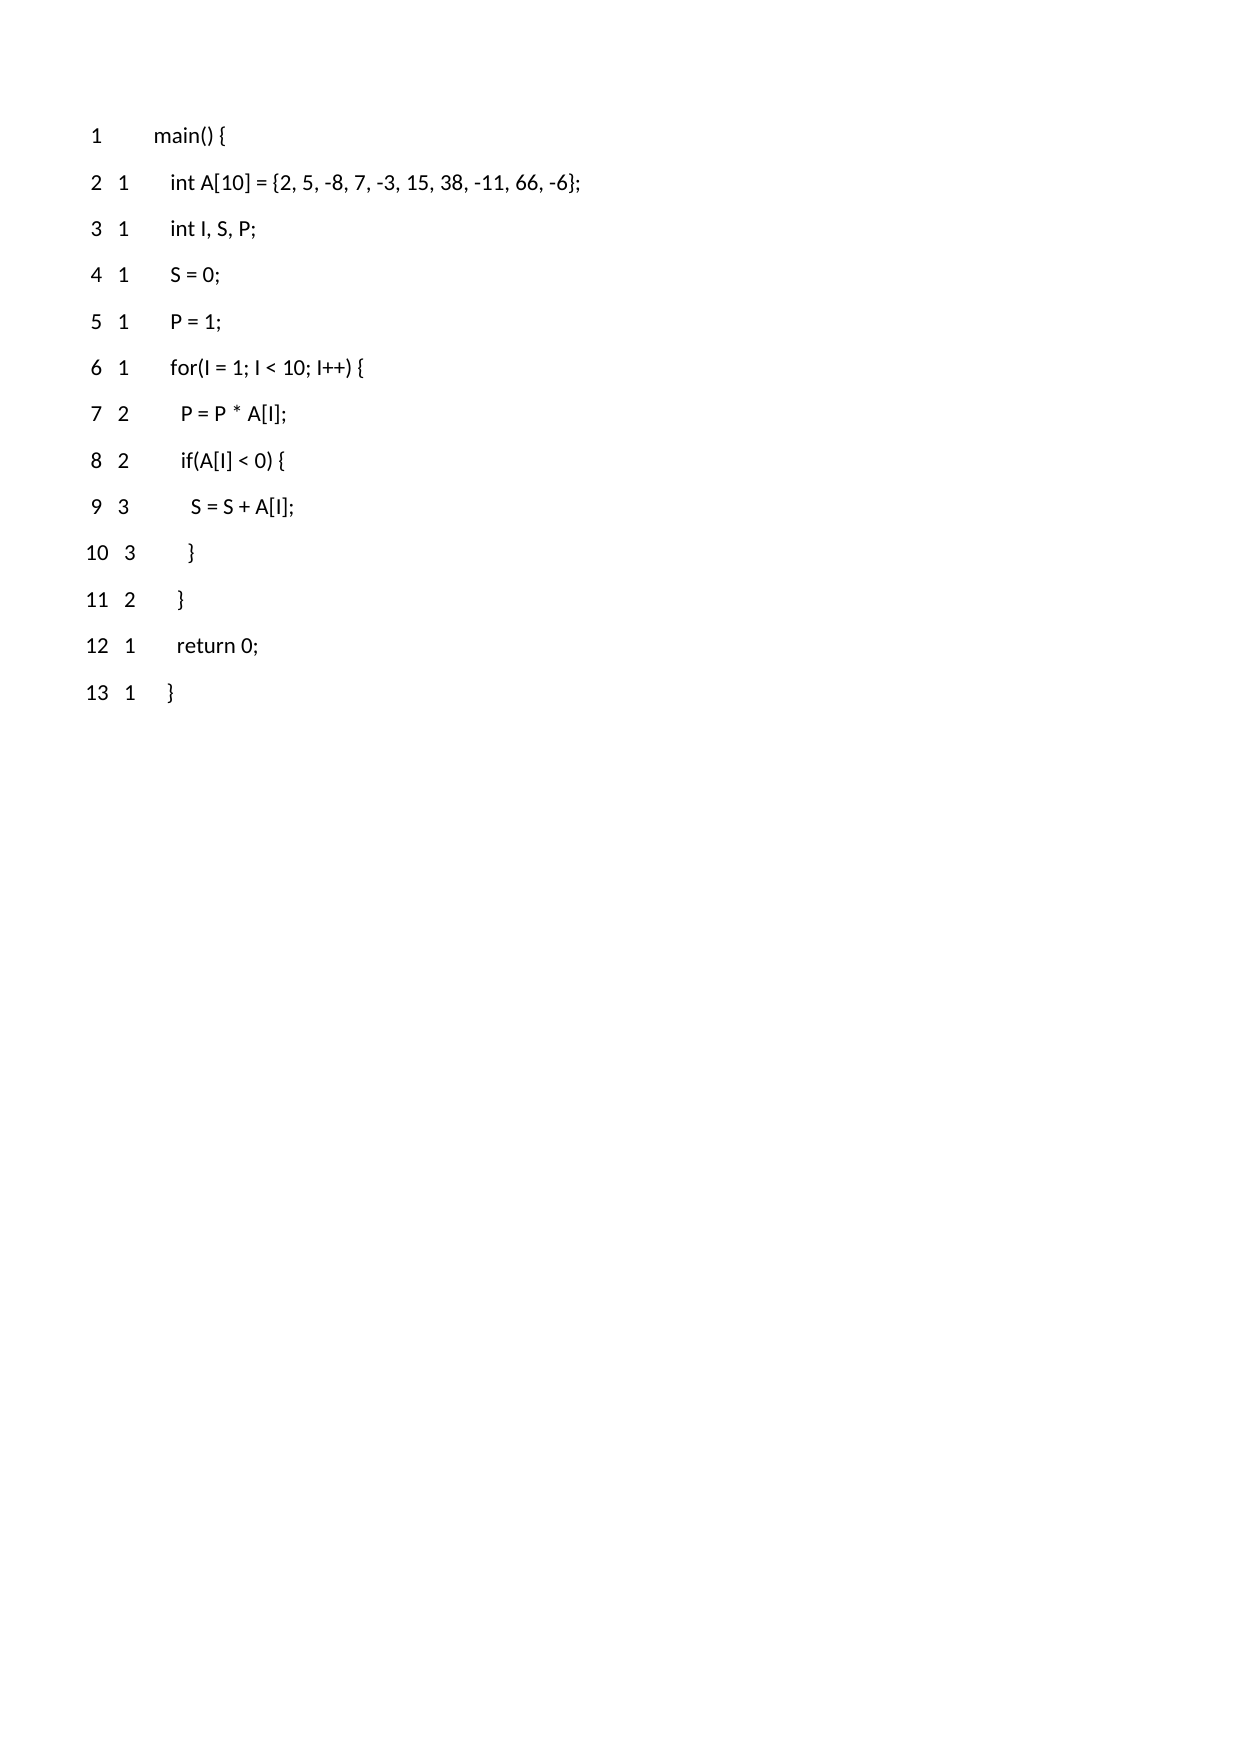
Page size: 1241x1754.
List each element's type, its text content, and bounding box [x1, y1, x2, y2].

text 1 main() { [75, 121, 1165, 149]
text 8 2 if(A[I] < 0) { [75, 446, 1165, 474]
text 13 1 } [75, 678, 1165, 706]
text 3 1 int I, S, P; [75, 214, 1165, 242]
text 11 2 } [75, 585, 1165, 613]
text 2 1 int A[10] = {2, 5, -8, 7, -3, 15, 38, -11, 66, -6}; [75, 168, 1165, 196]
text 4 1 S = 0; [75, 260, 1165, 288]
text 6 1 for(I = 1; I < 10; I++) { [75, 353, 1165, 381]
text 7 2 P = P * A[I]; [75, 399, 1165, 427]
text 12 1 return 0; [75, 631, 1165, 659]
text 5 1 P = 1; [75, 307, 1165, 335]
text 9 3 S = S + A[I]; [75, 492, 1165, 520]
text 10 3 } [75, 538, 1165, 567]
